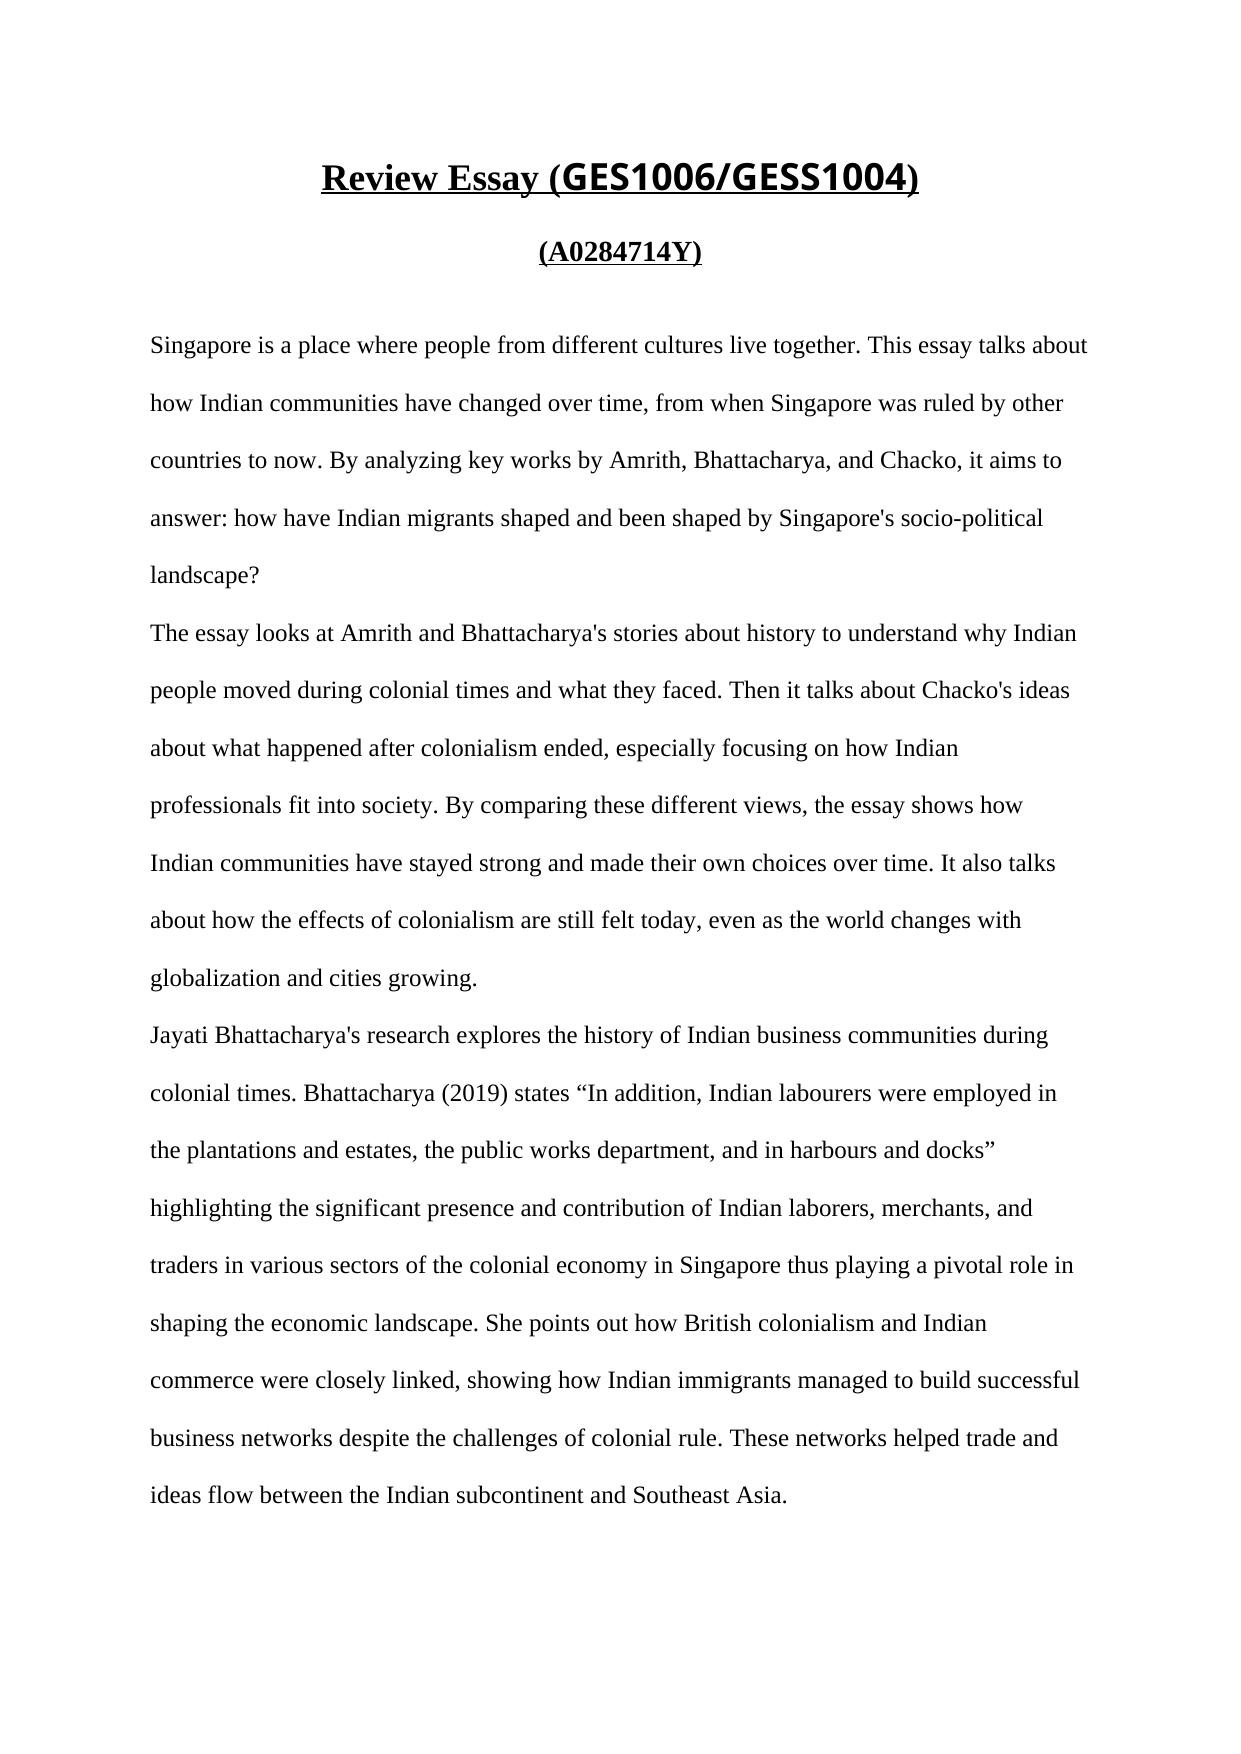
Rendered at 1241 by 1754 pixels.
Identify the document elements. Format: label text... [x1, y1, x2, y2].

text Jayati Bhattacharya's research explores the history of Indian business communities during colonial times. Bhattacharya (2019) states “In addition, Indian labourers were employed in the plantations and estates, the public works department, and in harbours and docks” highlighting the significant presence and contribution of Indian laborers, merchants, and traders in various sectors of the colonial economy in Singapore thus playing a pivotal role in shaping the economic landscape. She points out how British colonialism and Indian commerce were closely linked, showing how Indian immigrants managed to build successful business networks despite the challenges of colonial rule. These networks helped trade and ideas flow between the Indian subcontinent and Southeast Asia. [150, 1020, 1090, 1509]
text Singapore is a place where people from different cultures live together. This essay talks about how Indian communities have changed over time, from when Singapore was ruled by other countries to now. By analyzing key works by Amrith, Bhattacharya, and Chacko, it aims to answer: how have Indian migrants shaped and been shaped by Singapore's socio-political landscape? [150, 330, 1090, 589]
text The essay looks at Amrith and Bhattacharya's stories about history to understand why Indian people moved during colonial times and what they faced. Then it talks about Chacko's ideas about what happened after colonialism ended, especially focusing on how Indian professionals fit into society. By comparing these different views, the essay shows how Indian communities have stayed strong and made their own choices over time. It also talks about how the effects of colonialism are still felt today, even as the world changes with globalization and cities growing. [150, 618, 1090, 992]
text Review Essay (GES1006/GESS1004) (A0284714Y) [150, 150, 1090, 268]
